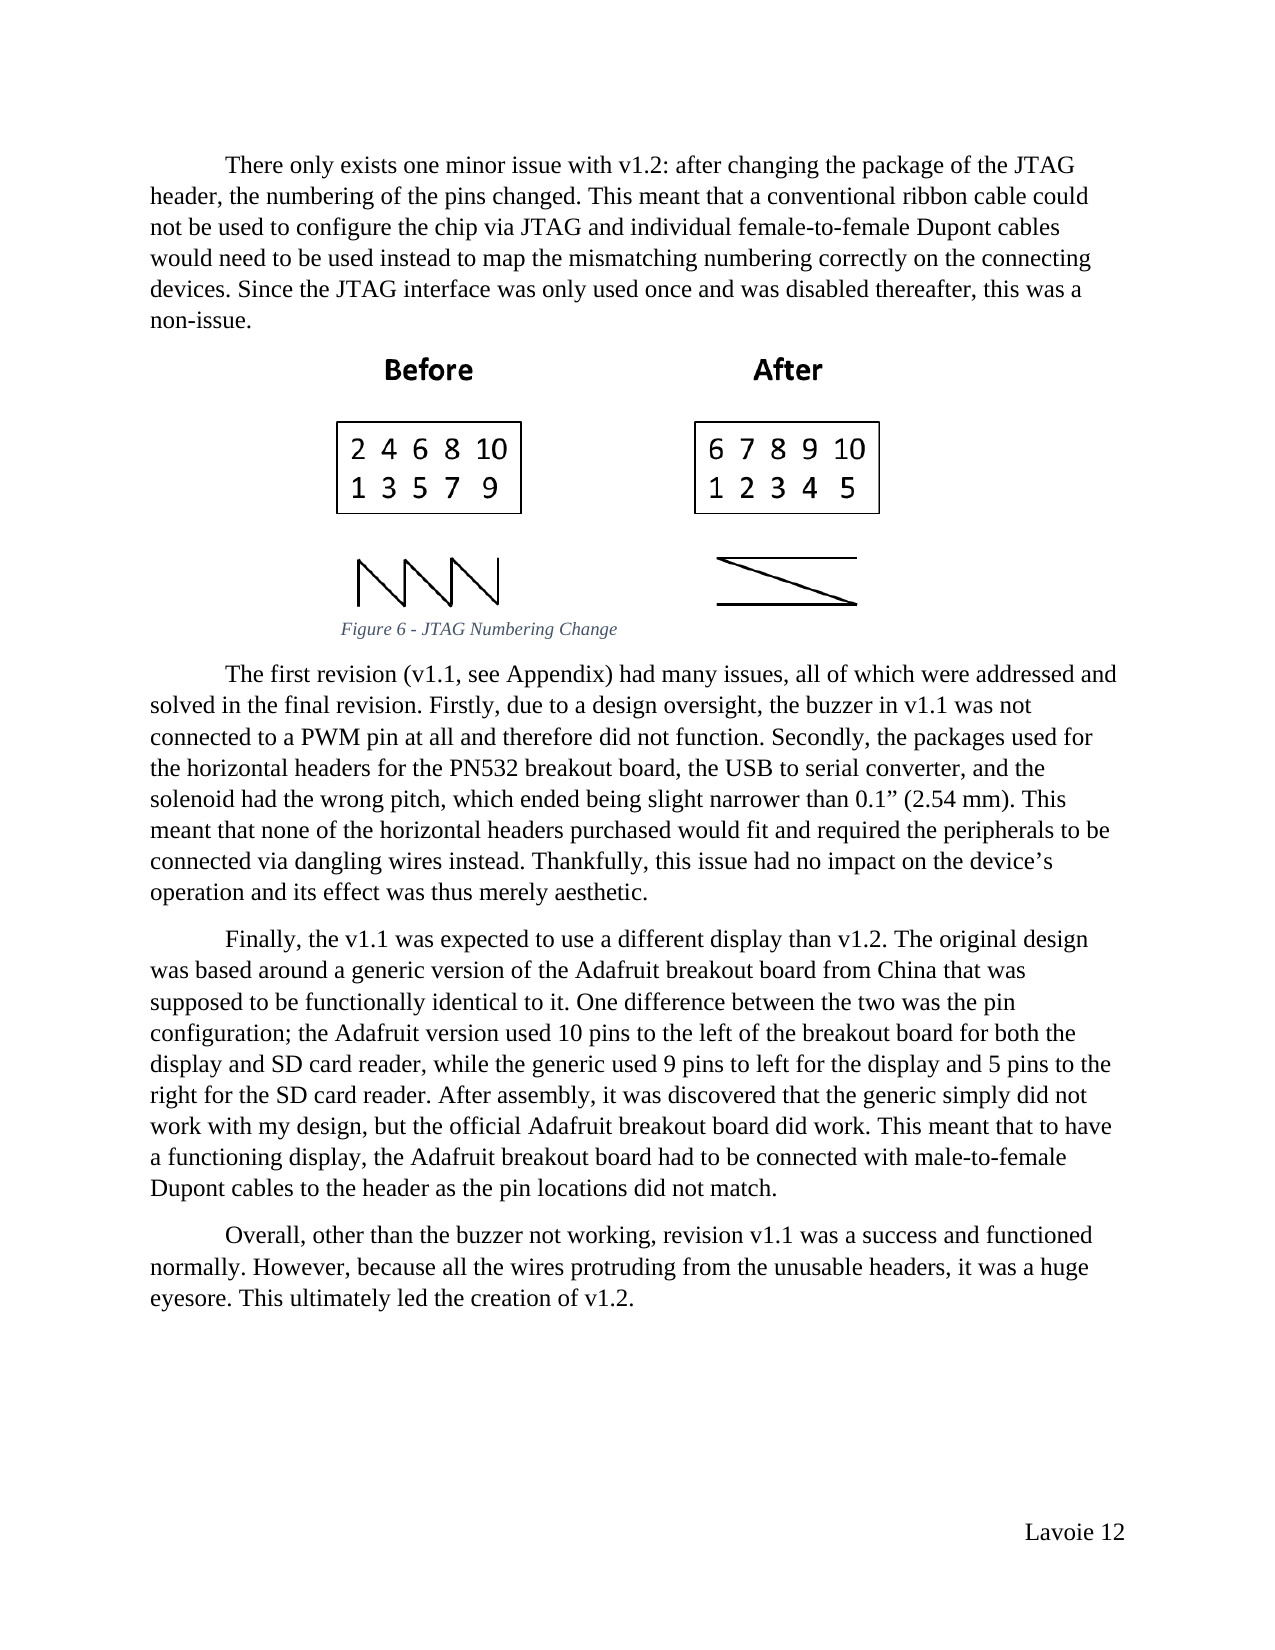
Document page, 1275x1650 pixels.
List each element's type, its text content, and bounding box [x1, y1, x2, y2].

text There only exists one minor issue with v1.2: after changing the package of the JTAG header, the numbering of the pins changed. This meant that a conventional ribbon cable could not be used to configure the chip via JTAG and individual female-to-female Dupont cables would need to be used instead to map the mismatching numbering correctly on the connecting devices. Since the JTAG interface was only used once and was disabled thereafter, this was a non-issue. [150, 150, 1125, 334]
picture [329, 338, 885, 608]
text Finally, the v1.1 was expected to use a different display than v1.2. The original design was based around a generic version of the Adafruit breakout board from China that was supposed to be functionally identical to it. One difference between the two was the pin configuration; the Adafruit version used 10 pins to the left of the breakout board for both the display and SD card reader, while the generic used 9 pins to left for the display and 5 pins to the right for the SD card reader. After assembly, it was discovered that the generic simply did not work with my design, but the official Adafruit breakout board did work. This meant that to have a functioning display, the Adafruit breakout board had to be connected with male-to-female Dupont cables to the header as the pin locations did not match. [150, 924, 1125, 1202]
text Overall, other than the buzzer not working, revision v1.1 was a success and functioned normally. However, because all the wires protruding from the unusable headers, it was a huge eyesore. This ultimately led the creation of v1.2. [150, 1221, 1125, 1311]
